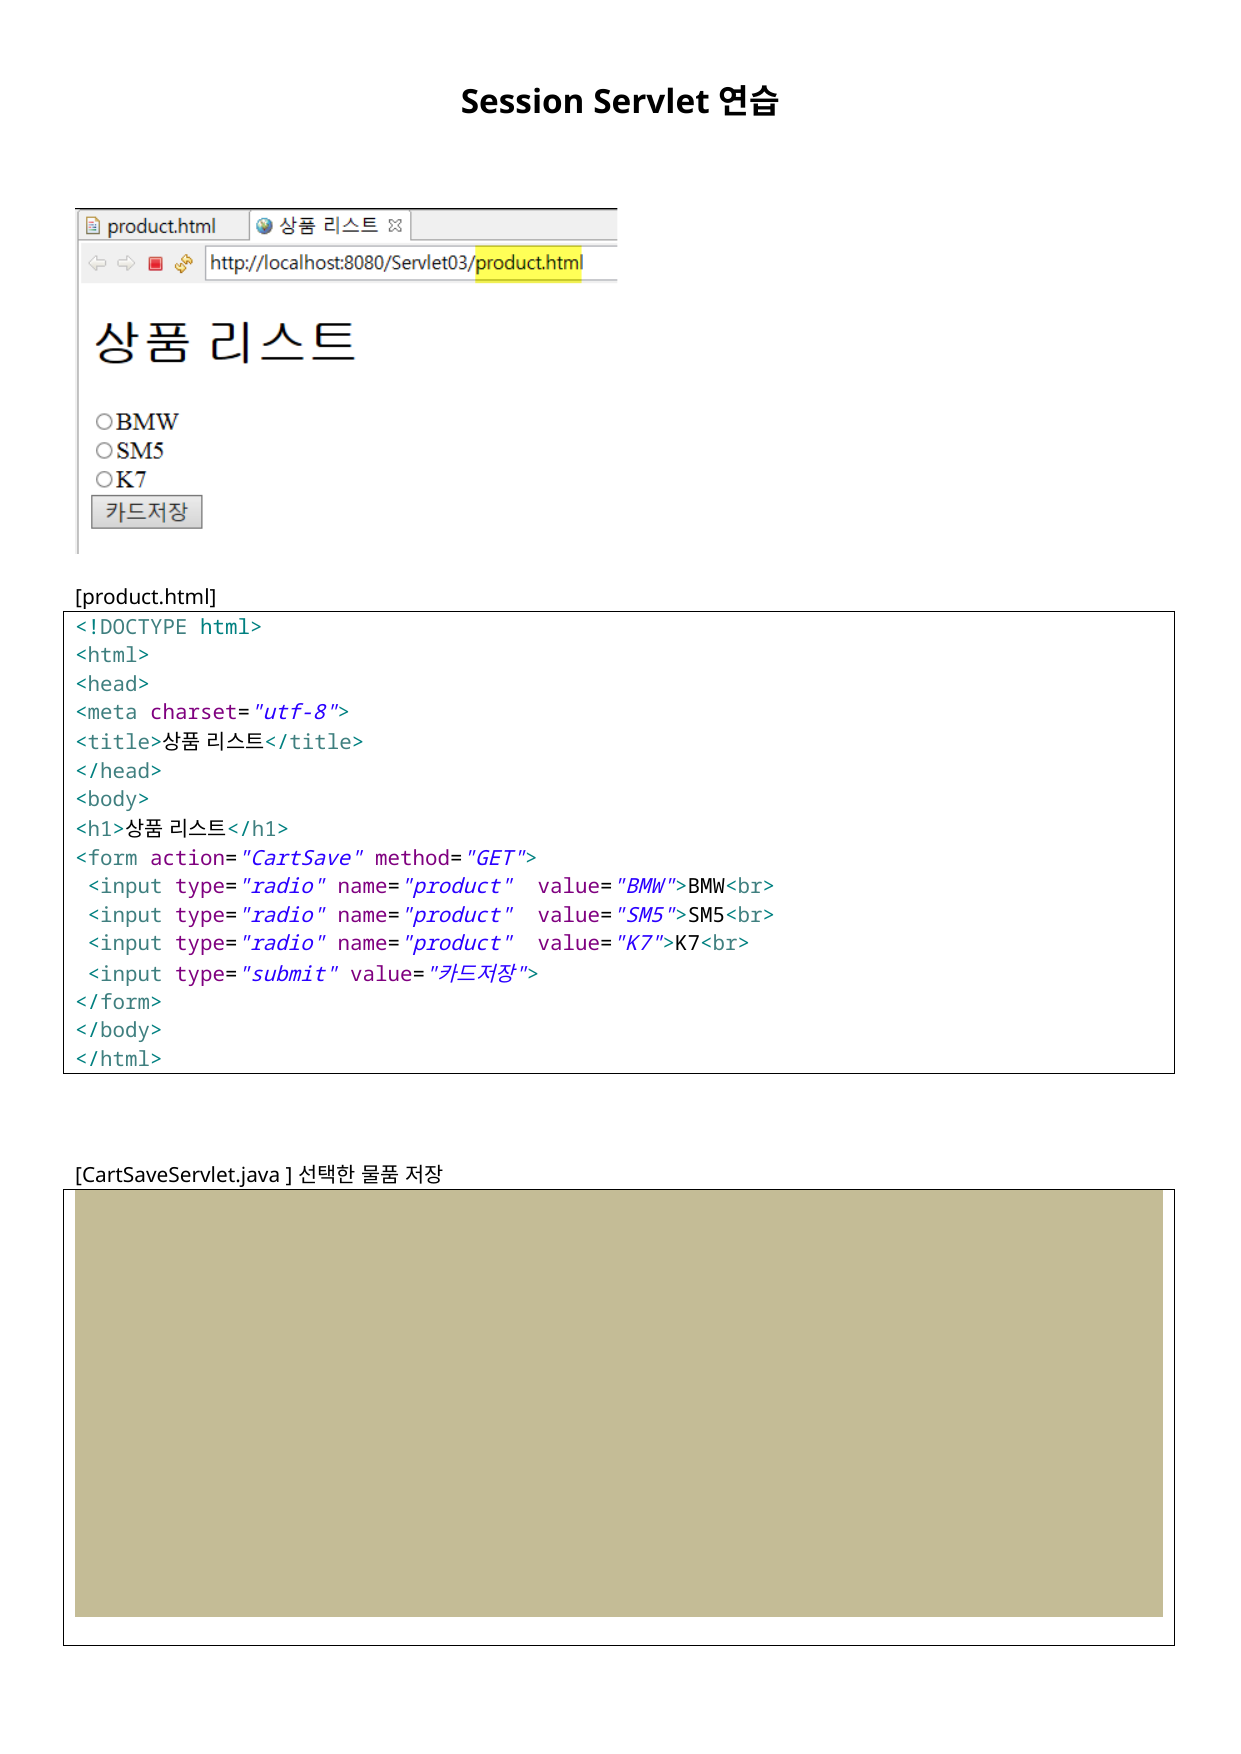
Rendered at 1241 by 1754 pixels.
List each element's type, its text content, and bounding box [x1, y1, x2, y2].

table_header [64, 1190, 1174, 1645]
text [product.html] [75, 582, 1165, 611]
text Session Servlet 연습 [75, 75, 1165, 123]
text [CartSaveServlet.java ] 선택한 물품 저장 [75, 1159, 1165, 1189]
table_header <!DOCTYPE html> <html> <head> <meta charset="utf-8"> <title>상품 리스트</title> </head> <body> <h1>상품 리스트</h1> <form action="CartSave" method="GET"> <input type="radio" name="product" value="BMW">BMW<br> <input type="radio" name="product" value="SM5">SM5<br> <input type="radio" name="product" value="K7">K7<br> <input type="submit" value="카드저장"> </form> </body> </html> [64, 612, 1174, 1072]
picture [75, 208, 618, 554]
